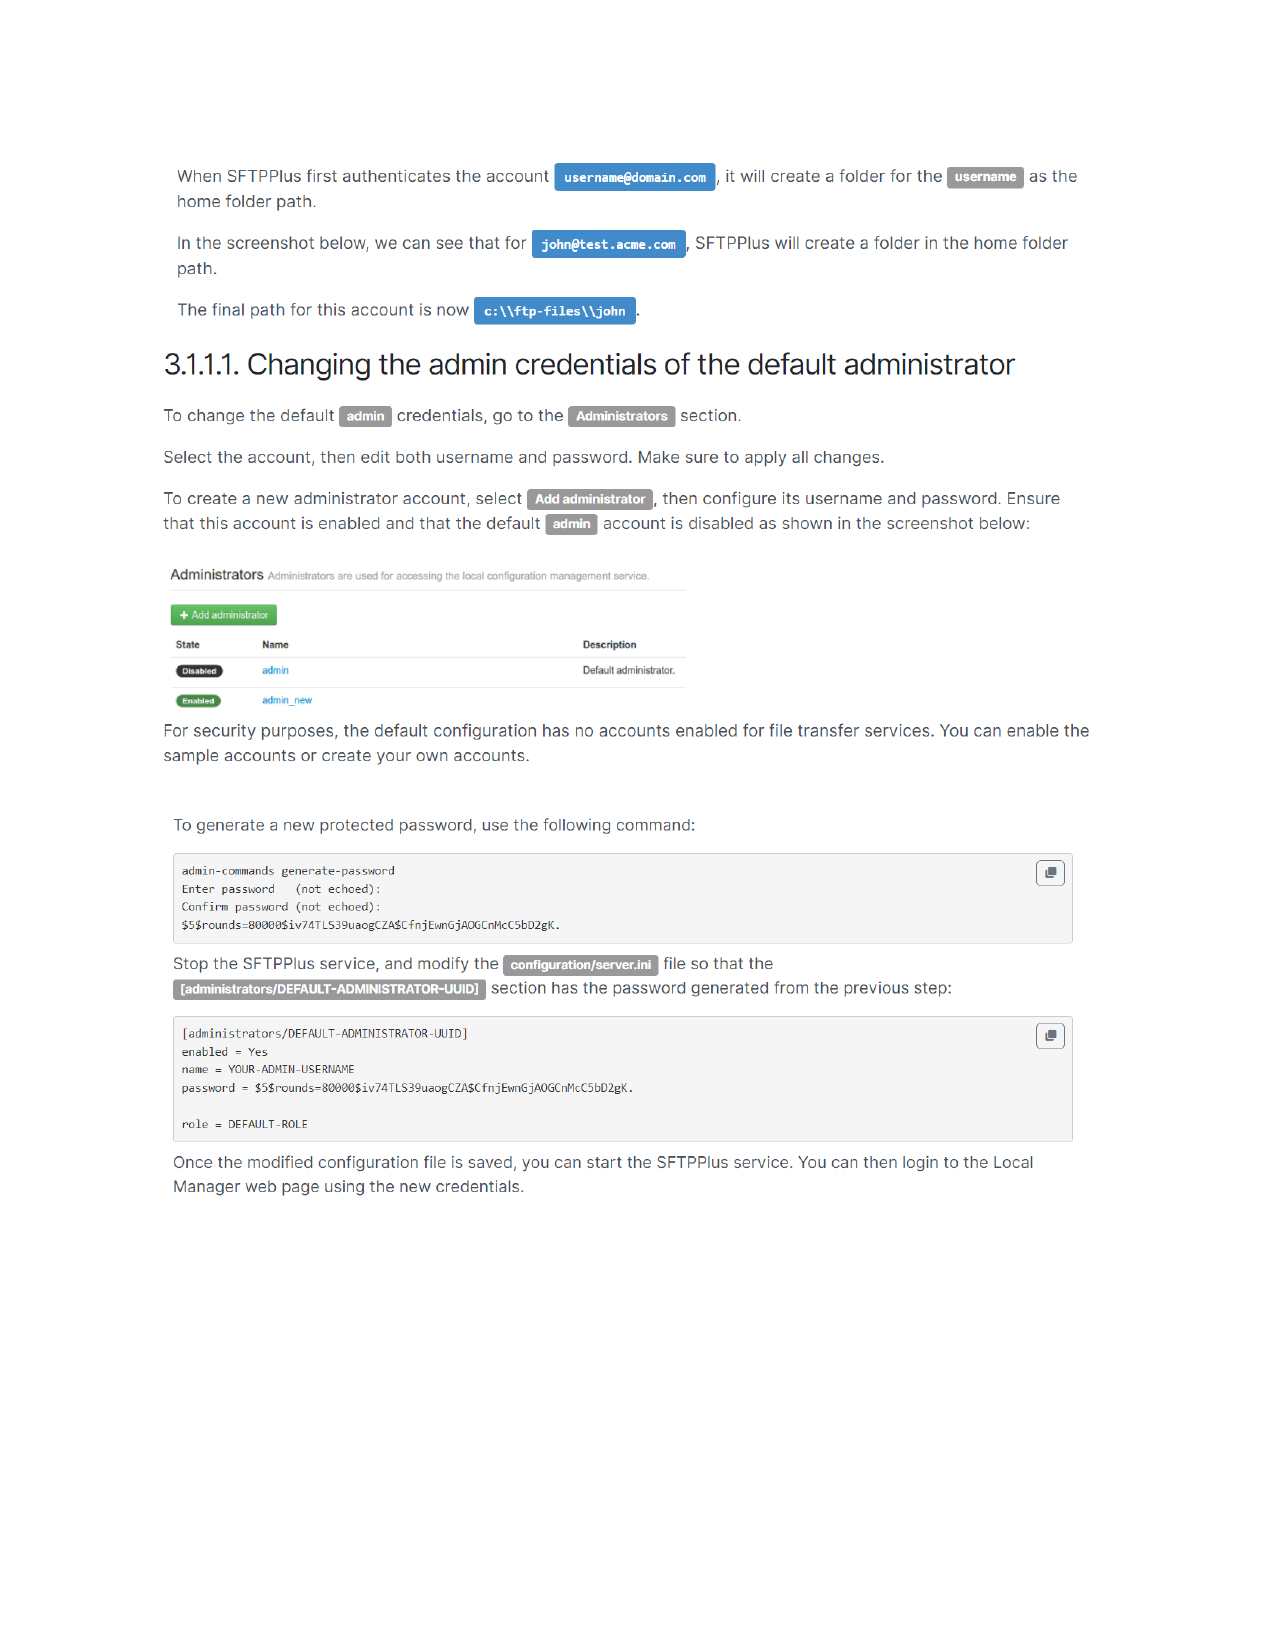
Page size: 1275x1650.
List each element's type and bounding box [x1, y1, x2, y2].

picture [150, 150, 1125, 334]
picture [150, 806, 1125, 1238]
picture [150, 338, 1125, 782]
